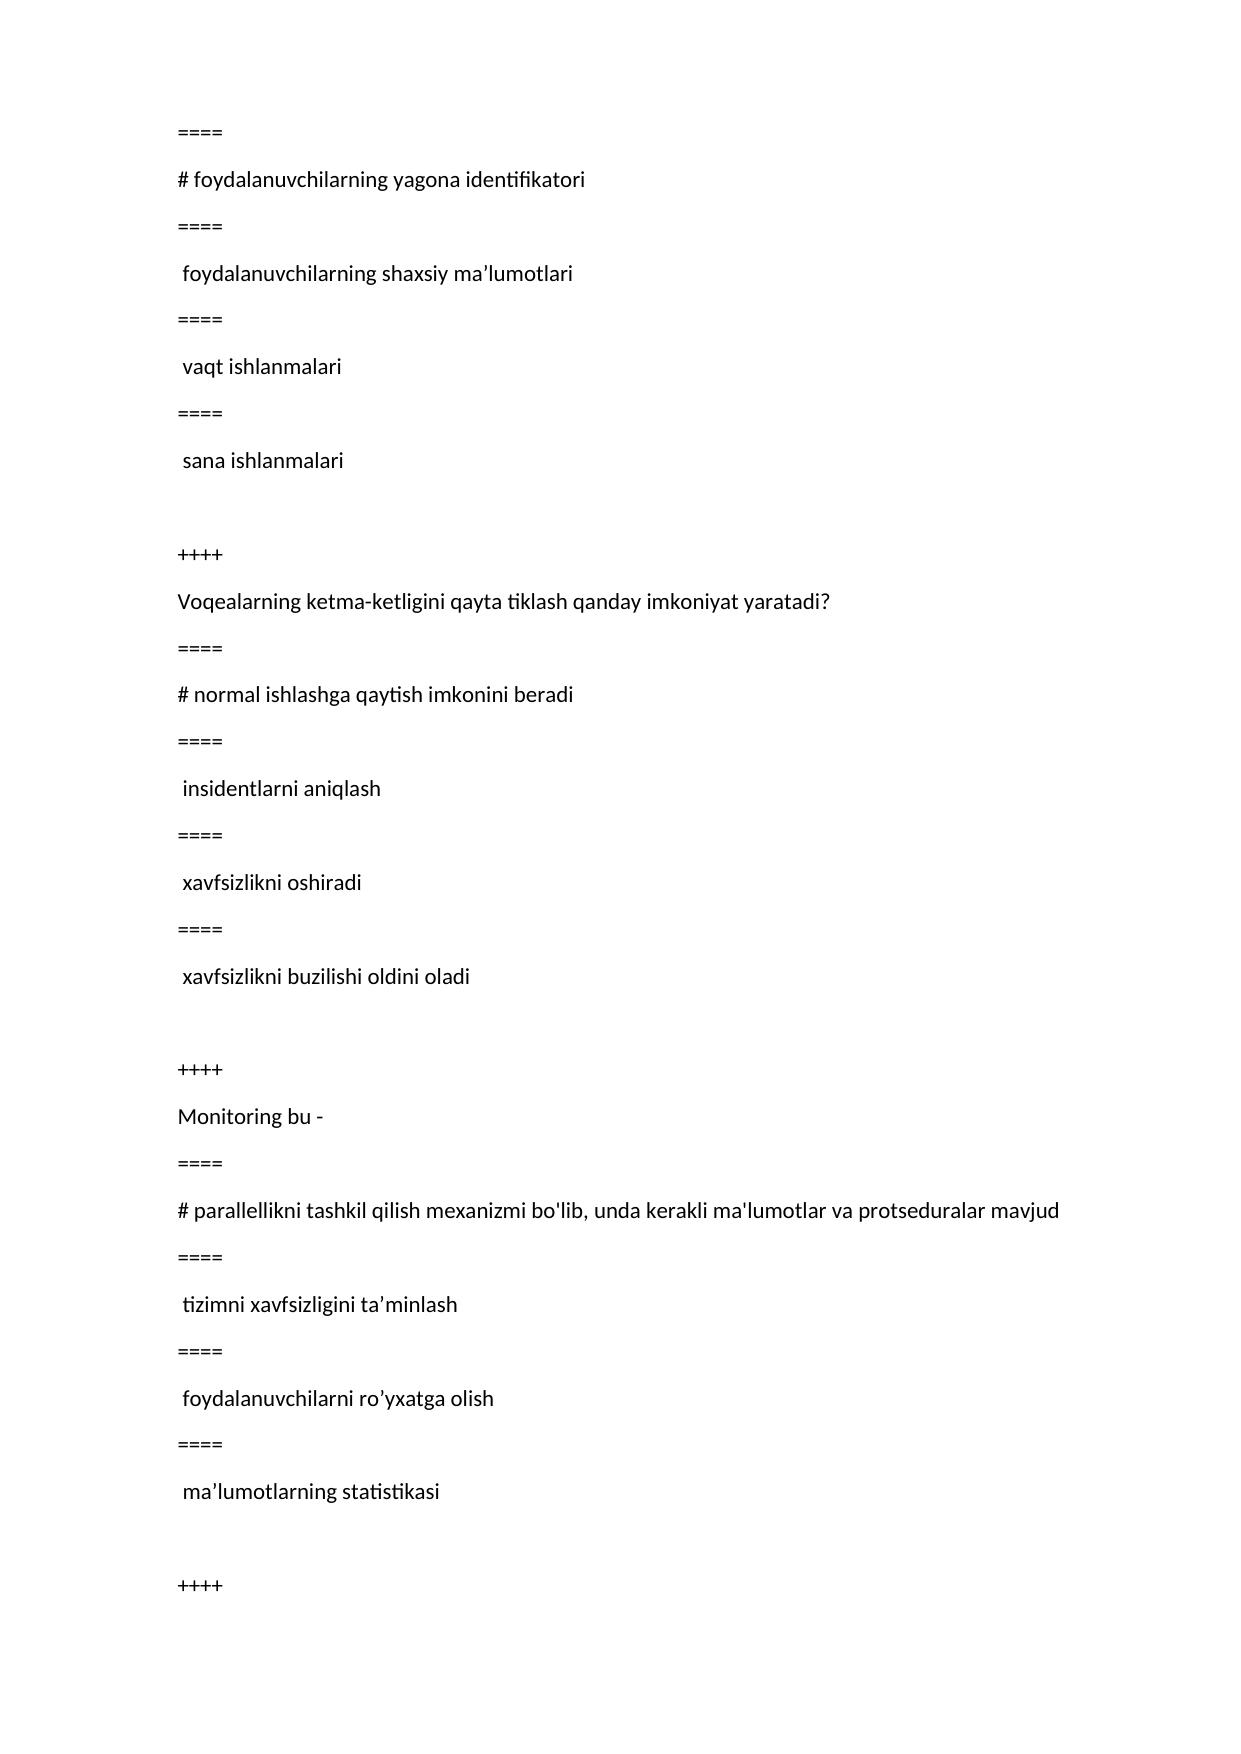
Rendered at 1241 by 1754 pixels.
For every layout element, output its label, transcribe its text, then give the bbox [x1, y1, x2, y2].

text ==== [177, 399, 1152, 427]
text Monitoring bu - [177, 1102, 1152, 1131]
text # parallellikni tashkil qilish mexanizmi bo'lib, unda kerakli ma'lumotlar va protseduralar mavjud [177, 1196, 1152, 1224]
text ==== [177, 915, 1152, 943]
text tizimni xavfsizligini ta’minlash [177, 1290, 1152, 1318]
text insidentlarni aniqlash [177, 774, 1152, 802]
text ==== [177, 212, 1152, 240]
text ==== [177, 634, 1152, 662]
text # foydalanuvchilarning yagona identifikatori [177, 165, 1152, 193]
text # normal ishlashga qaytish imkonini beradi [177, 681, 1152, 709]
text xavfsizlikni oshiradi [177, 868, 1152, 896]
text foydalanuvchilarning shaxsiy ma’lumotlari [177, 259, 1152, 287]
text ==== [177, 306, 1152, 334]
text xavfsizlikni buzilishi oldini oladi [177, 962, 1152, 990]
text sana ishlanmalari [177, 446, 1152, 474]
text ++++ [177, 540, 1152, 568]
text ==== [177, 1149, 1152, 1177]
text ==== [177, 727, 1152, 756]
text ==== [177, 1243, 1152, 1271]
text ma’lumotlarning statistikasi [177, 1477, 1152, 1506]
text ==== [177, 1431, 1152, 1459]
text vaqt ishlanmalari [177, 352, 1152, 381]
text Voqealarning ketma-ketligini qayta tiklash qanday imkoniyat yaratadi? [177, 587, 1152, 615]
text ==== [177, 1337, 1152, 1365]
text ++++ [177, 1056, 1152, 1084]
text ++++ [177, 1571, 1152, 1599]
text ==== [177, 118, 1152, 146]
text foydalanuvchilarni ro’yxatga olish [177, 1384, 1152, 1412]
text ==== [177, 821, 1152, 849]
